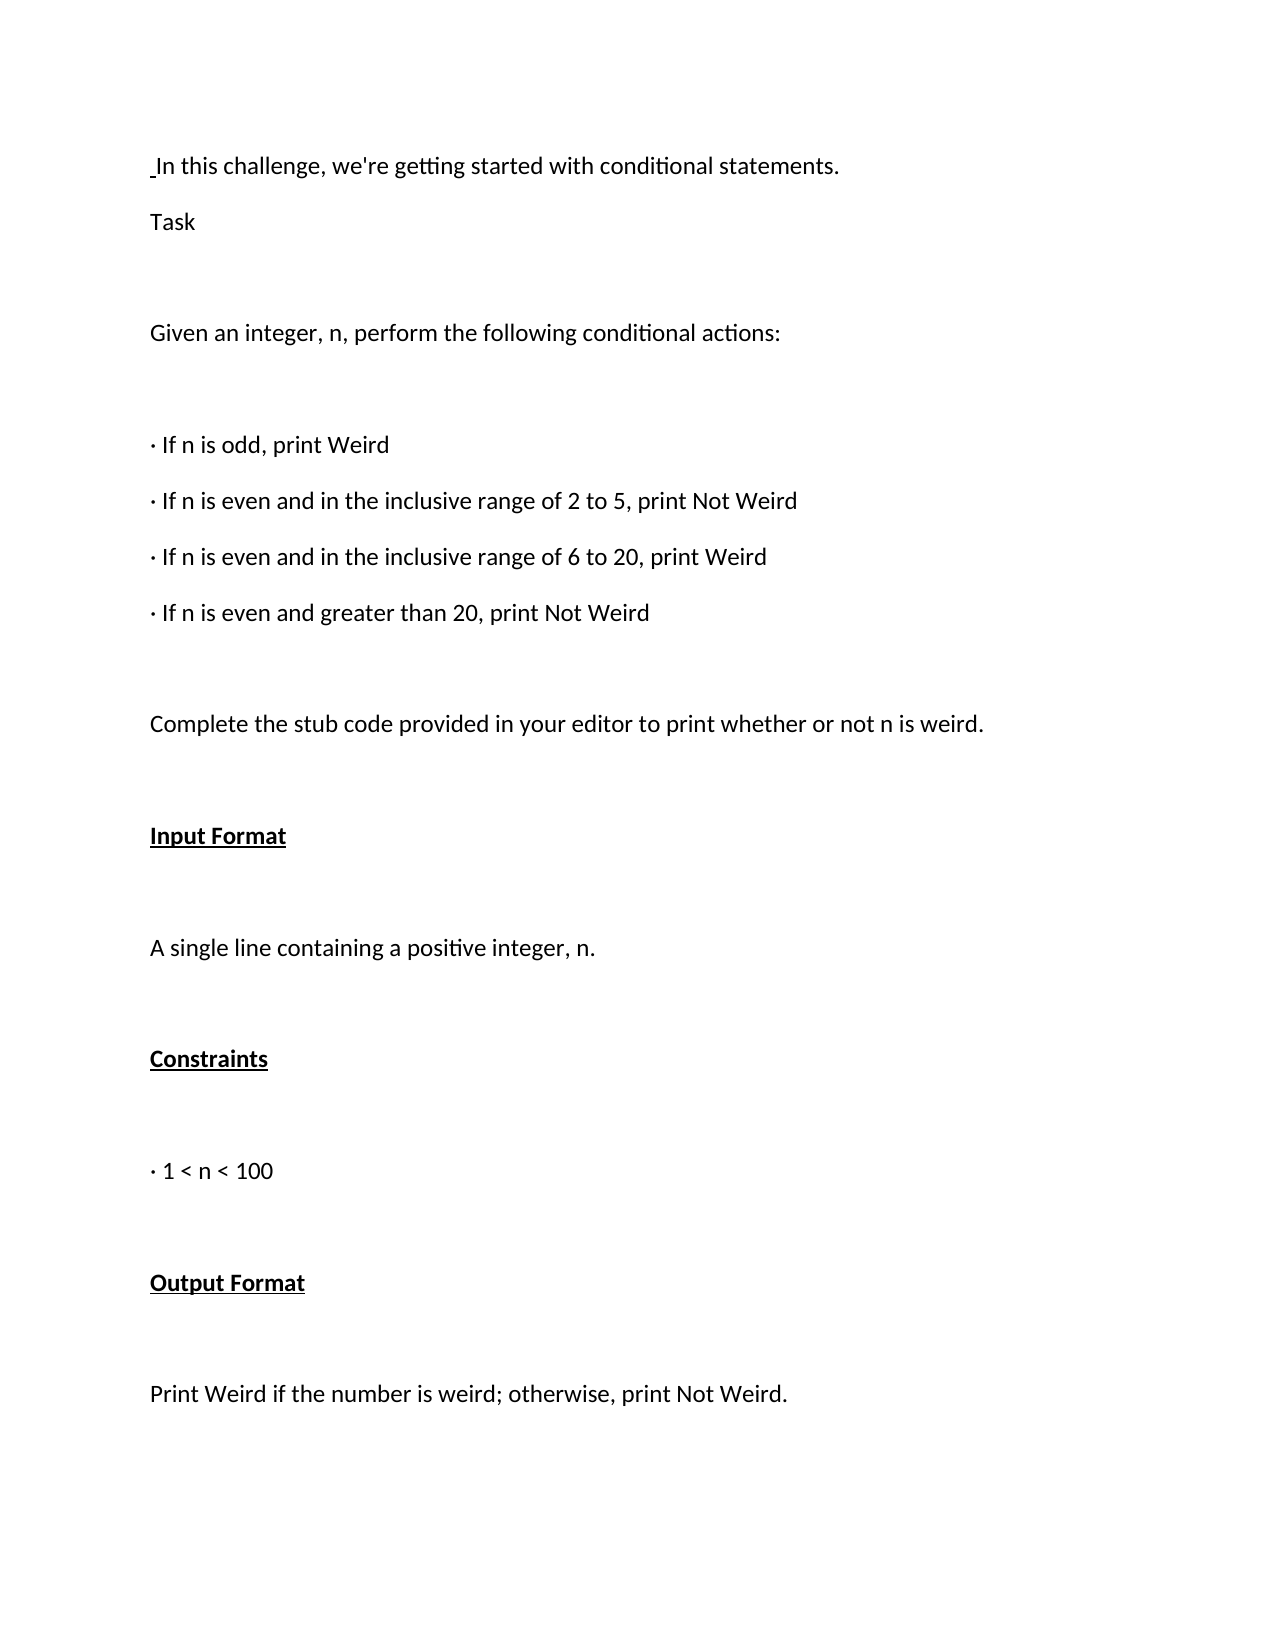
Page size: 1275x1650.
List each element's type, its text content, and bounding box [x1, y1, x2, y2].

text In this challenge, we're getting started with conditional statements. [150, 150, 1125, 181]
text Output Format [150, 1267, 1125, 1297]
text Print Weird if the number is weird; otherwise, print Not Weird. [150, 1378, 1125, 1409]
text · If n is odd, print Weird [150, 429, 1125, 460]
text · If n is even and greater than 20, print Not Weird [150, 597, 1125, 627]
text Input Format [150, 820, 1125, 851]
text · 1 < n < 100 [150, 1155, 1125, 1186]
text Complete the stub code provided in your editor to print whether or not n is weird. [150, 708, 1125, 739]
text · If n is even and in the inclusive range of 2 to 5, print Not Weird [150, 485, 1125, 516]
text Given an integer, n, perform the following conditional actions: [150, 317, 1125, 348]
text Task [150, 206, 1125, 236]
text · If n is even and in the inclusive range of 6 to 20, print Weird [150, 541, 1125, 571]
text Constraints [150, 1043, 1125, 1074]
text A single line containing a positive integer, n. [150, 932, 1125, 962]
